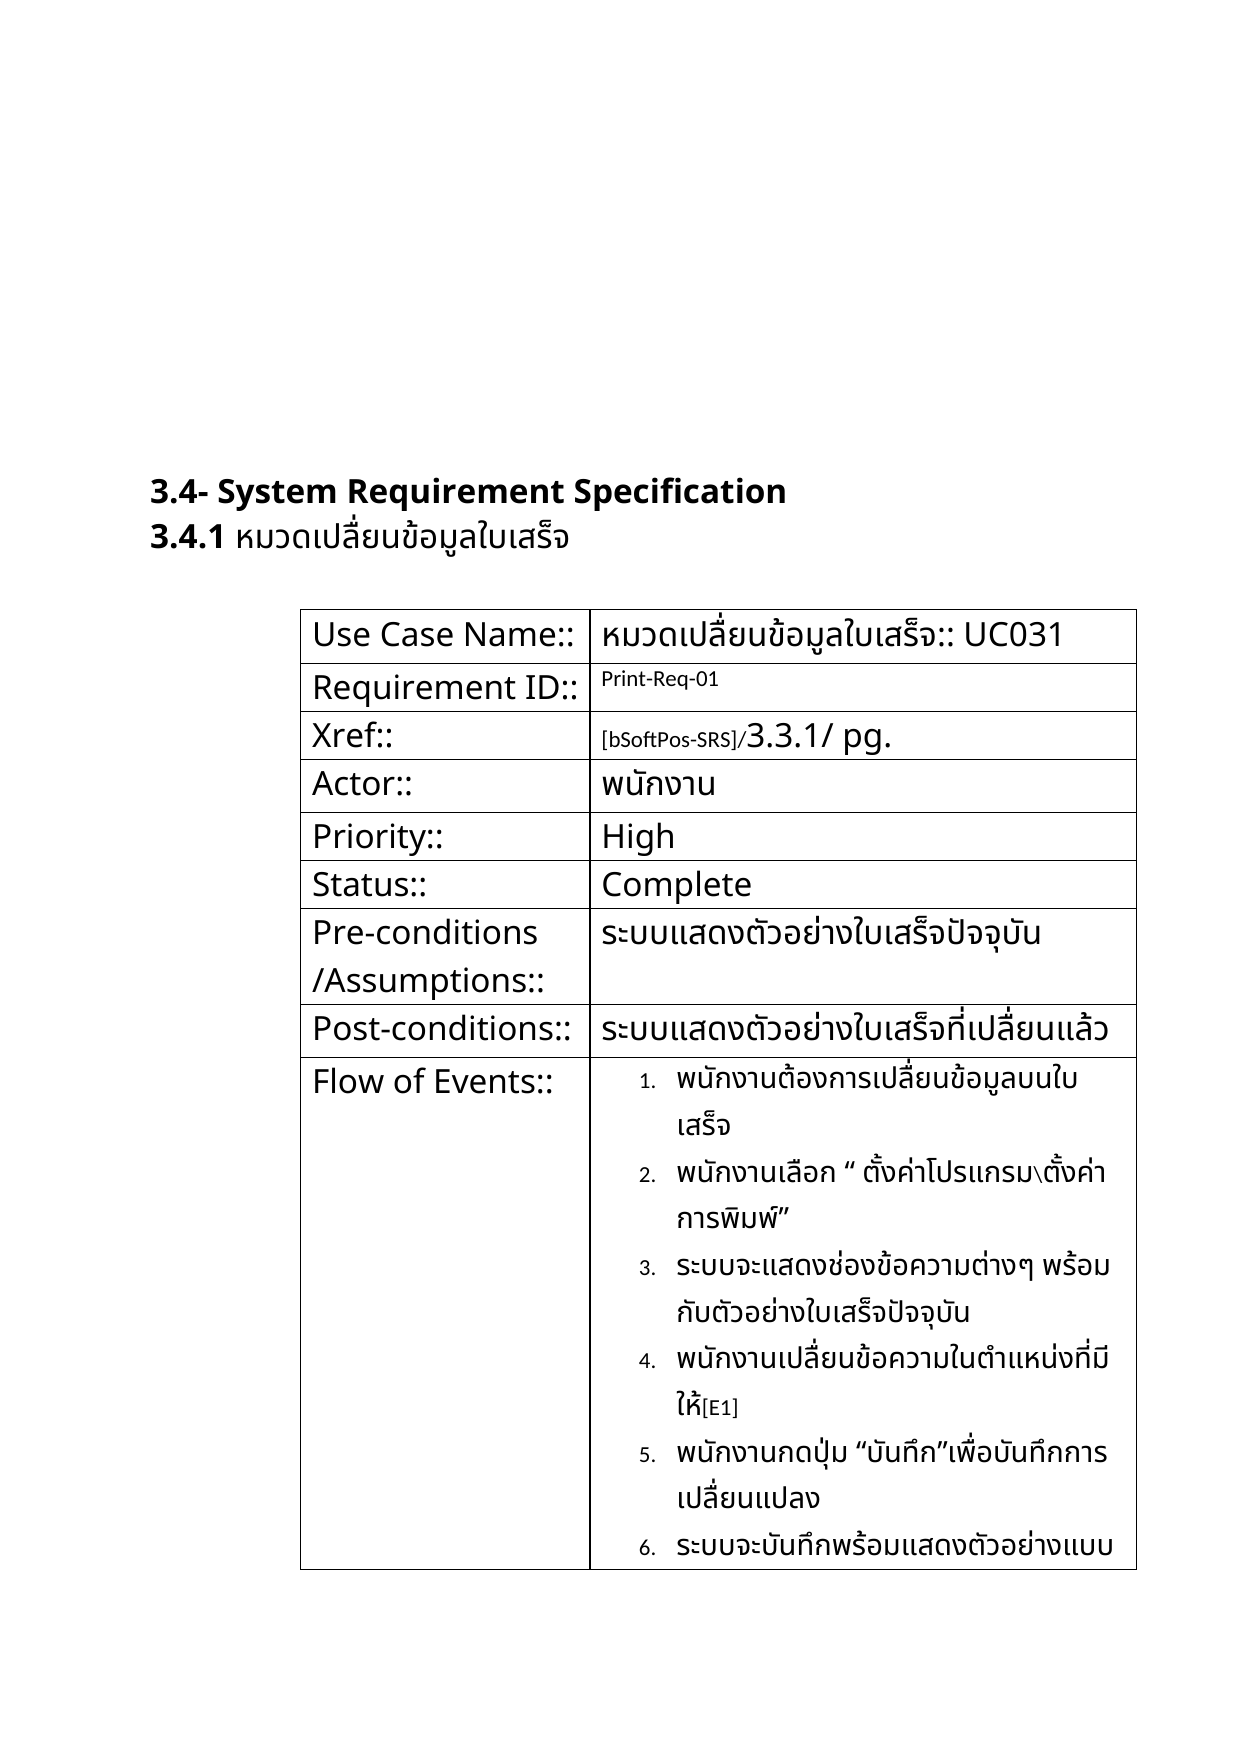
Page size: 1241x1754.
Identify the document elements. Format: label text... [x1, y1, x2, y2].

table_cell Status:: [301, 861, 589, 908]
text 3.4- System Requirement Specification [150, 468, 1090, 513]
table_header หมวดเปลื่ยนข้อมูลใบเสร็จ:: UC031 [591, 610, 1136, 663]
table_cell Print-Req-01 [591, 664, 1136, 711]
table_cell Flow of Events:: [301, 1058, 589, 1569]
table_cell [bSoftPos-SRS]/3.3.1/ pg. [591, 712, 1136, 759]
table_cell Xref:: [301, 712, 589, 759]
table_cell Pre-conditions /Assumptions:: [301, 909, 589, 1004]
table_cell Priority:: [301, 813, 589, 860]
table_cell ระบบแสดงตัวอย่างใบเสร็จปัจจุบัน [591, 909, 1136, 1004]
text 3.4.1 หมวดเปลื่ยนข้อมูลใบเสร็จ [150, 513, 1090, 564]
table_cell High [591, 813, 1136, 860]
table_cell Requirement ID:: [301, 664, 589, 711]
table_cell Actor:: [301, 760, 589, 812]
table_cell Complete [591, 861, 1136, 908]
table_cell ระบบแสดงตัวอย่างใบเสร็จที่เปลื่ยนแล้ว [591, 1005, 1136, 1057]
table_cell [591, 1058, 1136, 1569]
table_cell พนักงาน [591, 760, 1136, 812]
table_header Use Case Name:: [301, 610, 589, 663]
table_cell Post-conditions:: [301, 1005, 589, 1057]
